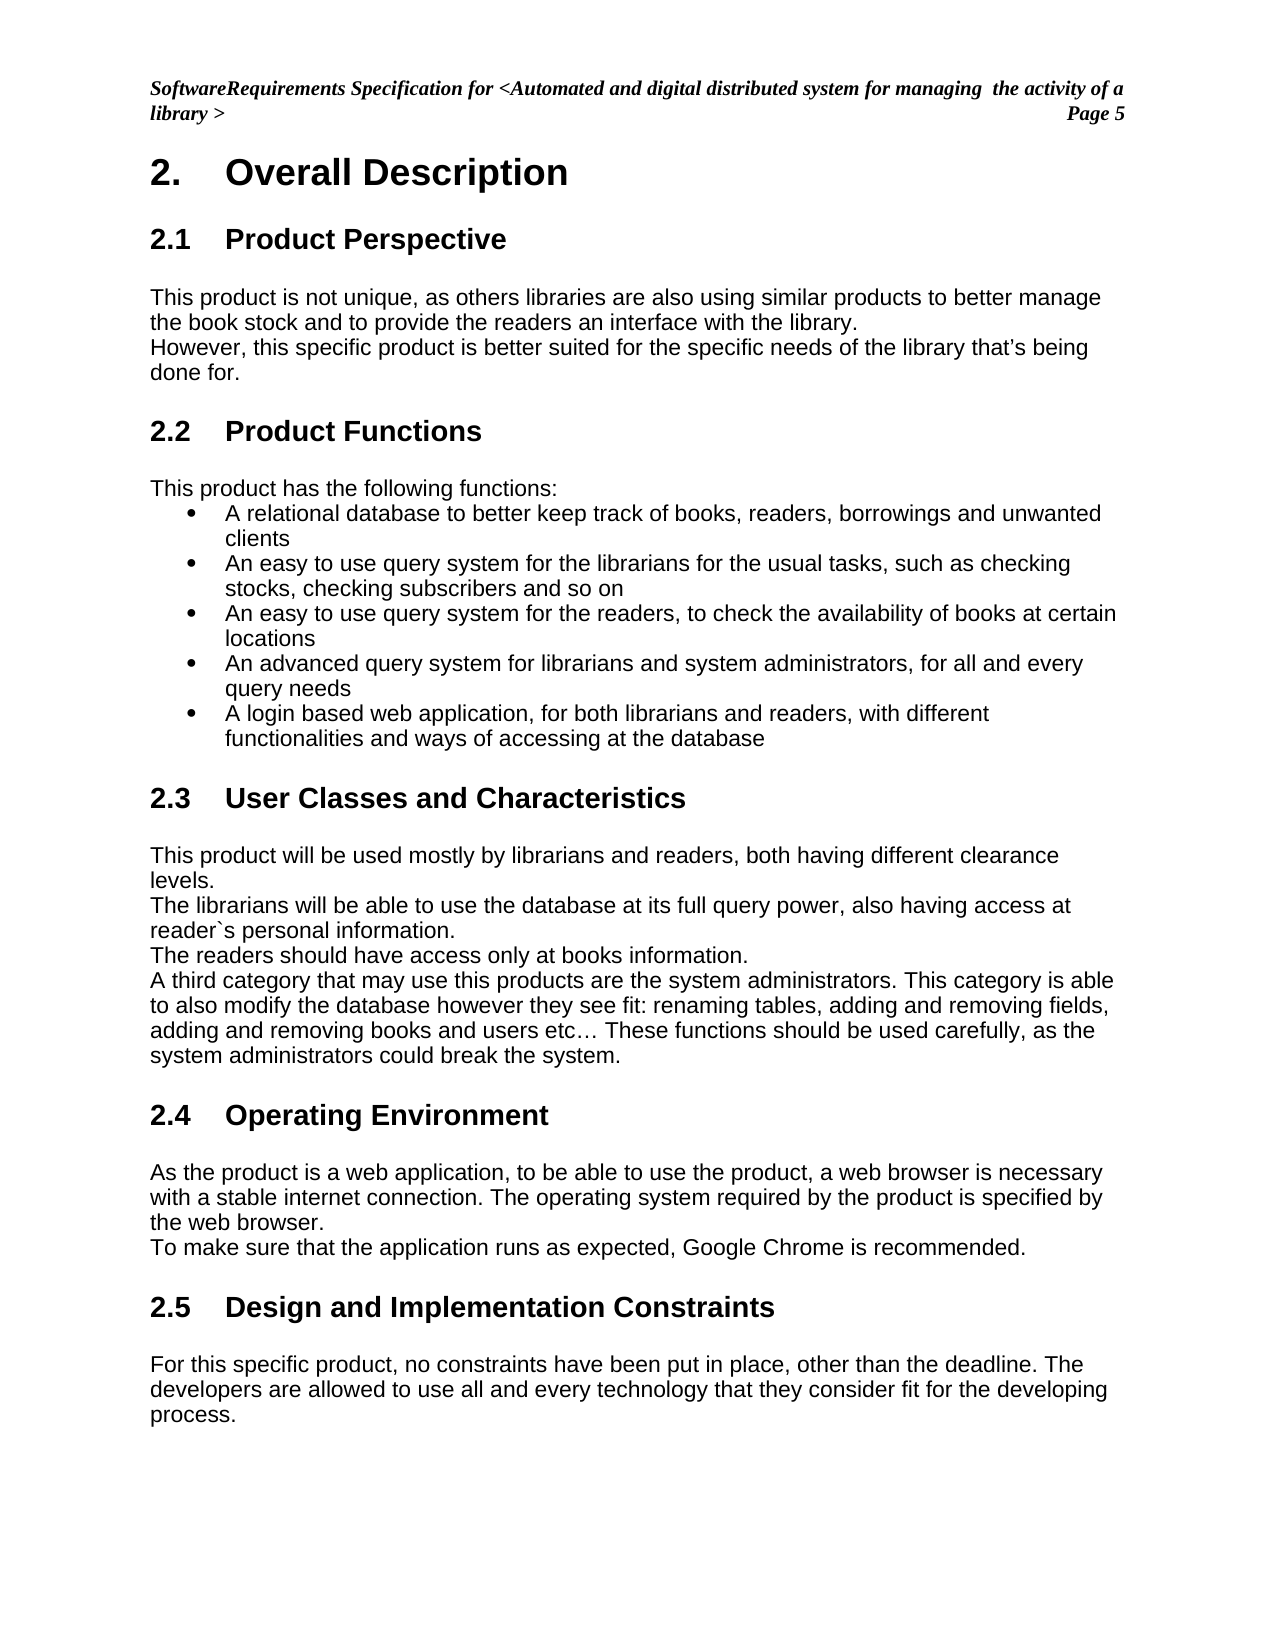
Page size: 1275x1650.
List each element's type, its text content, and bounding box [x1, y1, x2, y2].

text For this specific product, no constraints have been put in place, other than the deadline. The developers are allowed to use all and every technology that they consider fit for the developing process. [150, 1352, 1125, 1427]
text This product is not unique, as others libraries are also using similar products to better manage the book stock and to provide the readers an interface with the library. However, this specific product is better suited for the specific needs of the library that’s being done for. [150, 285, 1125, 385]
list A login based web application, for both librarians and readers, with different functionalities and ways of accessing at the database [187, 702, 1125, 752]
list A relational database to better keep track of books, readers, borrowings and unwanted clients [187, 502, 1125, 552]
subtitle Operating Environment [150, 1098, 1125, 1131]
list An advanced query system for librarians and system administrators, for all and every query needs [187, 652, 1125, 702]
text As the product is a web application, to be able to use the product, a web browser is necessary with a stable internet connection. The operating system required by the product is specified by the web browser. [150, 1161, 1125, 1236]
subtitle Design and Implementation Constraints [150, 1290, 1125, 1323]
subtitle Product Perspective [150, 222, 1125, 256]
text This product will be used mostly by librarians and readers, both having different clearance levels. The librarians will be able to use the database at its full query power, also having access at reader`s personal information. The readers should have access only at books information. [150, 844, 1125, 969]
text This product has the following functions: [150, 477, 1125, 502]
text To make sure that the application runs as expected, Google Chrome is recommended. [150, 1236, 1125, 1261]
text A third category that may use this products are the system administrators. This category is able to also modify the database however they see fit: renaming tables, adding and removing fields, adding and removing books and users etc… These functions should be used carefully, as the system administrators could break the system. [150, 969, 1125, 1069]
subtitle Overall Description [150, 150, 1125, 193]
list An easy to use query system for the readers, to check the availability of books at certain locations [187, 602, 1125, 652]
list An easy to use query system for the librarians for the usual tasks, such as checking stocks, checking subscribers and so on [187, 552, 1125, 602]
subtitle Product Functions [150, 414, 1125, 448]
subtitle User Classes and Characteristics [150, 781, 1125, 814]
